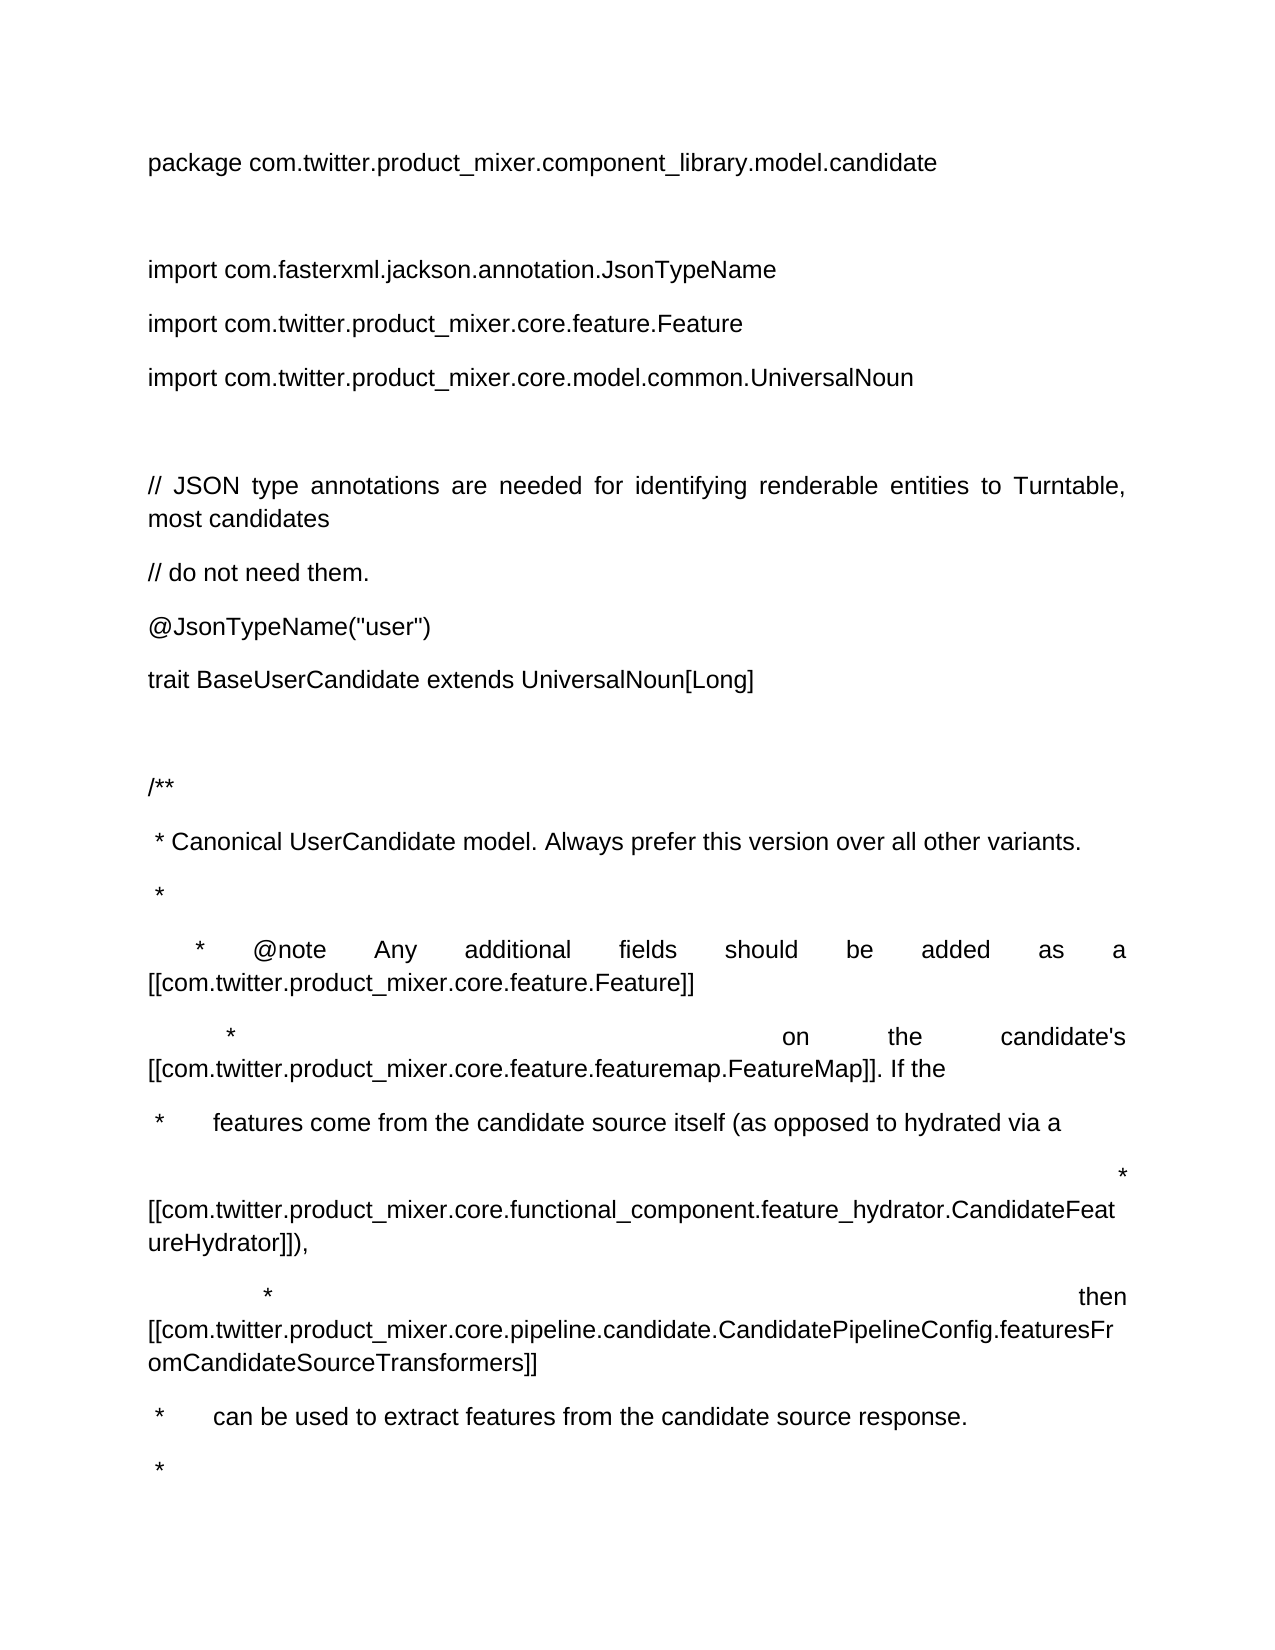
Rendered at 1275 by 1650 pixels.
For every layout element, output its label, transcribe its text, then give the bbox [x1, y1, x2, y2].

text * features come from the candidate source itself (as opposed to hydrated via a [148, 1108, 1127, 1137]
text package com.twitter.product_mixer.component_library.model.candidate [148, 148, 1127, 176]
text * [[com.twitter.product_mixer.core.functional_component.feature_hydrator.CandidateFeatureHydrator]]), [148, 1162, 1127, 1257]
text import com.fasterxml.jackson.annotation.JsonTypeName [148, 255, 1127, 284]
text * @note Any additional fields should be added as a [[com.twitter.product_mixer.core.feature.Feature]] [148, 934, 1127, 996]
text * Canonical UserCandidate model. Always prefer this version over all other variants. [148, 827, 1127, 856]
text import com.twitter.product_mixer.core.model.common.UniversalNoun [148, 363, 1127, 392]
text * [148, 881, 1127, 909]
text * [148, 1456, 1127, 1484]
text import com.twitter.product_mixer.core.feature.Feature [148, 309, 1127, 338]
text // JSON type annotations are needed for identifying renderable entities to Turntable, most candidates [148, 471, 1127, 532]
text trait BaseUserCandidate extends UniversalNoun[Long] [148, 665, 1127, 694]
text // do not need them. [148, 558, 1127, 586]
text * on the candidate's [[com.twitter.product_mixer.core.feature.featuremap.FeatureMap]]. If the [148, 1021, 1127, 1083]
text * can be used to extract features from the candidate source response. [148, 1402, 1127, 1431]
text * then [[com.twitter.product_mixer.core.pipeline.candidate.CandidatePipelineConfig.featuresFromCandidateSourceTransformers]] [148, 1282, 1127, 1377]
text @JsonTypeName("user") [148, 611, 1127, 640]
text /** [148, 773, 1127, 802]
